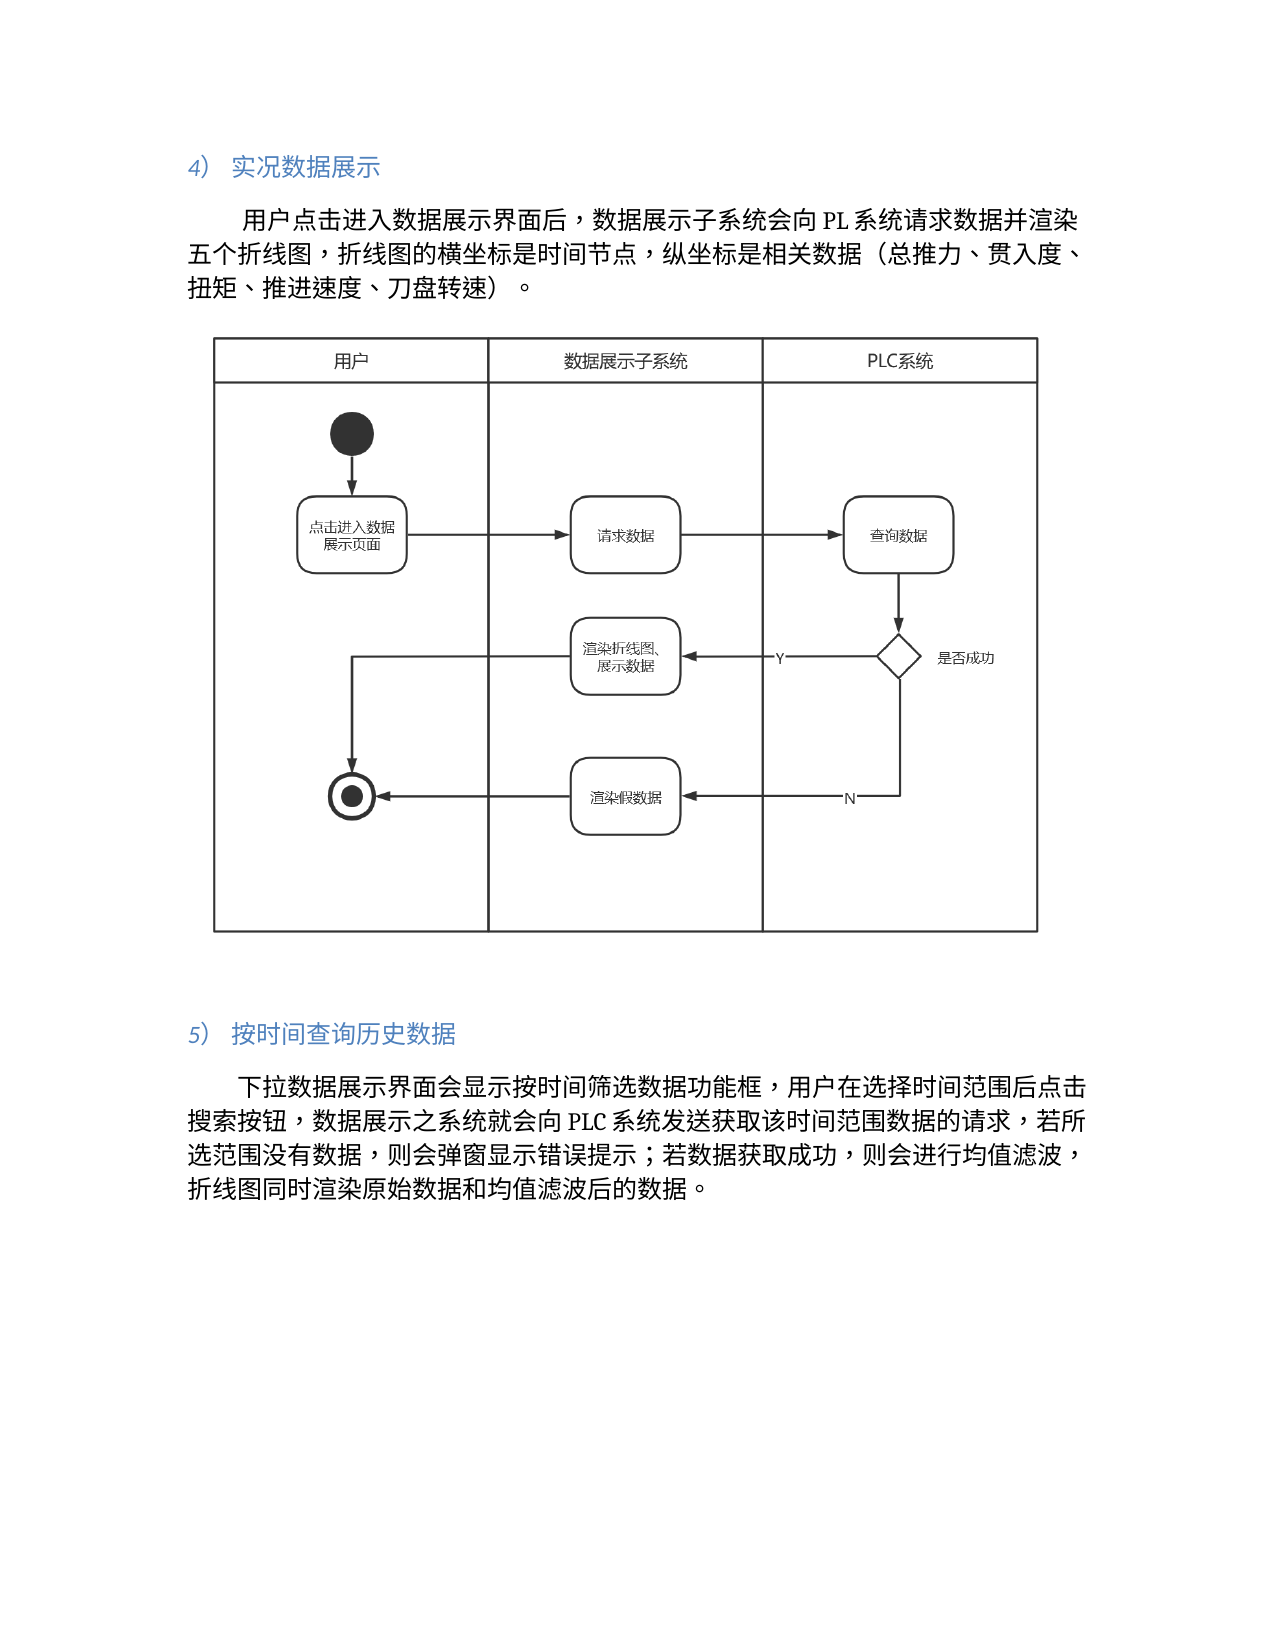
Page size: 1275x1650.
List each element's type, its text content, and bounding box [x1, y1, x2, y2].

picture [187, 323, 1063, 947]
text 用户点击进入数据展示界面后，数据展示子系统会向PL系统请求数据并渲染五个折线图，折线图的横坐标是时间节点，纵坐标是相关数据（总推力、贯入度、扭矩、推进速度、刀盘转速）。 [187, 203, 1087, 305]
text 下拉数据展示界面会显示按时间筛选数据功能框，用户在选择时间范围后点击搜索按钮，数据展示之系统就会向PLC系统发送获取该时间范围数据的请求，若所选范围没有数据，则会弹窗显示错误提示；若数据获取成功，则会进行均值滤波，折线图同时渲染原始数据和均值滤波后的数据。 [187, 1070, 1087, 1206]
subtitle 4） 实况数据展示 [187, 150, 1087, 184]
subtitle 5） 按时间查询历史数据 [187, 1017, 1087, 1051]
